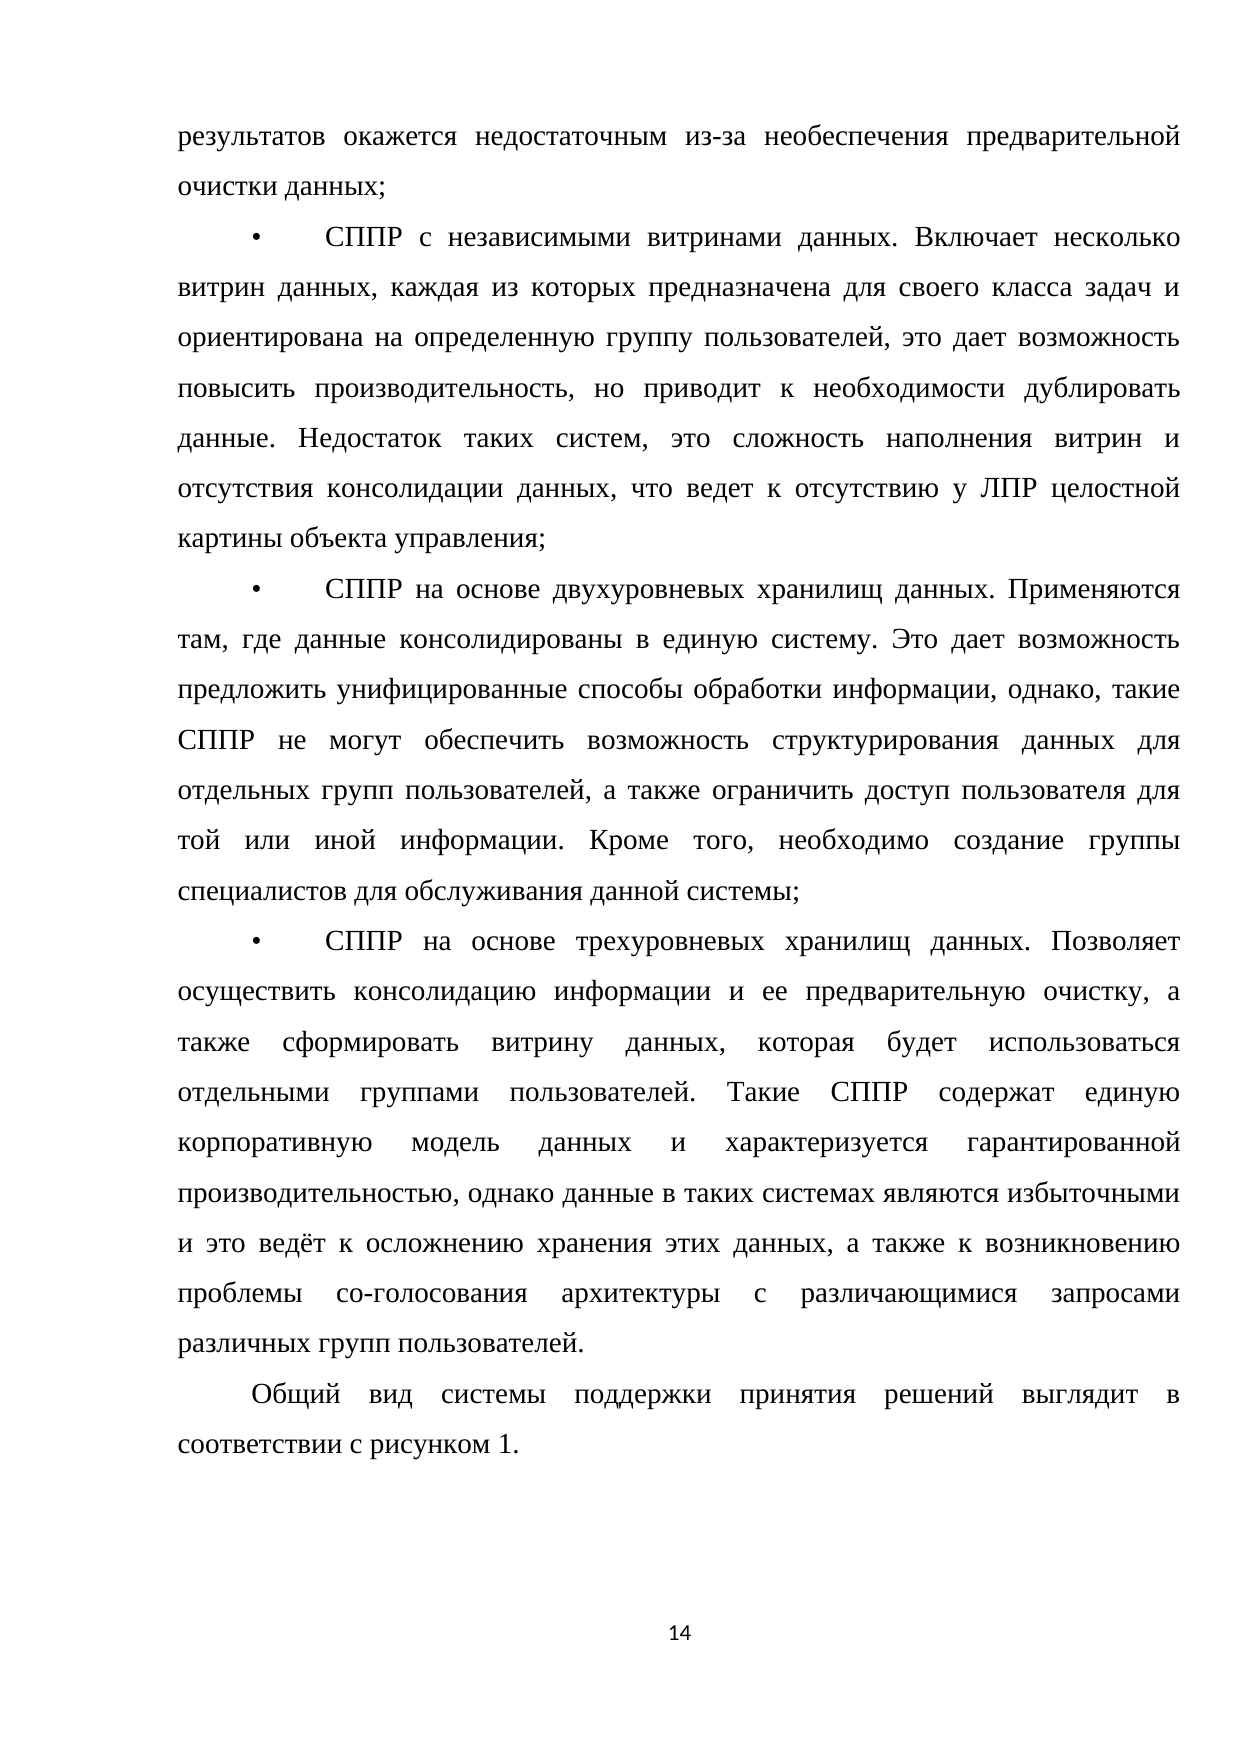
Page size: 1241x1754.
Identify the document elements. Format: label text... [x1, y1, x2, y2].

text • СППР с независимыми витринами данных. Включает несколько витрин данных, каждая из которых предназначена для своего класса задач и ориентирована на определенную группу пользователей, это дает возможность повысить производительность, но приводит к необходимости дублировать данные. Недостаток таких систем, это сложность наполнения витрин и отсутствия консолидации данных, что ведет к отсутствию у ЛПР целостной картины объекта управления; [177, 219, 1181, 554]
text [177, 118, 1181, 202]
text Общий вид системы поддержки принятия решений выглядит в соответствии с рисунком 1. [177, 1376, 1181, 1460]
text • СППР на основе двухуровневых хранилищ данных. Применяются там, где данные консолидированы в единую систему. Это дает возможность предложить унифицированные способы обработки информации, однако, такие СППР не могут обеспечить возможность структурирования данных для отдельных групп пользователей, а также ограничить доступ пользователя для той или иной информации. Кроме того, необходимо создание группы специалистов для обслуживания данной системы; [177, 571, 1181, 906]
text • СППР на основе трехуровневых хранилищ данных. Позволяет осуществить консолидацию информации и ее предварительную очистку, а также сформировать витрину данных, которая будет использоваться отдельными группами пользователей. Такие СППР содержат единую корпоративную модель данных и характеризуется гарантированной производительностью, однако данные в таких системах являются избыточными и это ведёт к осложнению хранения этих данных, а также к возникновению проблемы со-голосования архитектуры с различающимися запросами различных групп пользователей. [177, 923, 1181, 1359]
